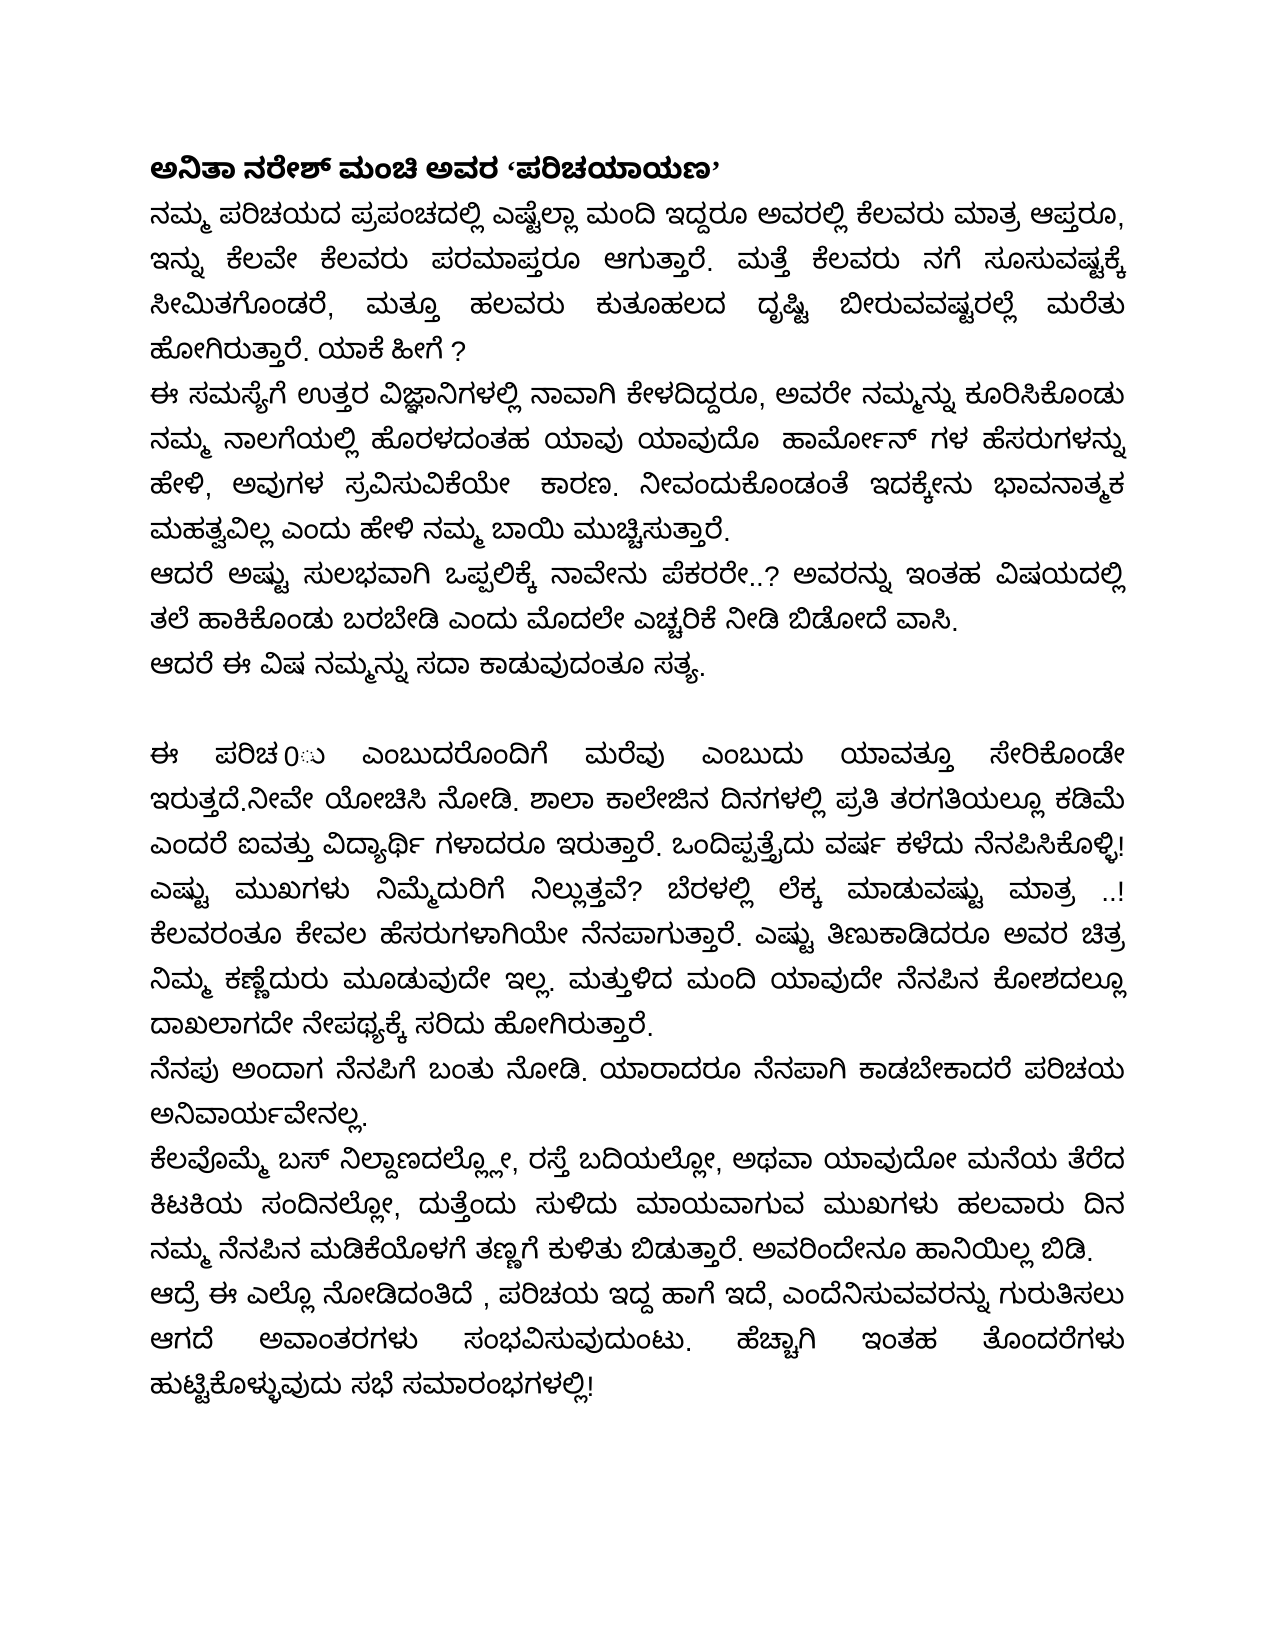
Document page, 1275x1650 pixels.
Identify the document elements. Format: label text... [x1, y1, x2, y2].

text ಅನಿತಾ ನರೇಶ್ ಮಂಚಿ ಅವರ ‘ಪರಿಚಯಾಯಣ’ [150, 150, 1125, 190]
text ಆದರೆ ಈ ವಿಷ ನಮ್ಮನ್ನು ಸದಾ ಕಾಡುವುದಂತೂ ಸತ್ಯ. [150, 640, 1125, 685]
text ಆದ್ರೆ ಈ ಎಲ್ಲೊ ನೋಡಿದಂತಿದೆ , ಪರಿಚಯ ಇದ್ದ ಹಾಗೆ ಇದೆ, ಎಂದೆನಿಸುವವರನ್ನು ಗುರುತಿಸಲು ಆಗದೆ ಅವಾಂತರಗಳು ಸಂಭವಿಸುವುದುಂಟು. ಹೆಚ್ಚಾಗಿ ಇಂತಹ ತೊಂದರೆಗಳು ಹುಟ್ಟಿಕೊಳ್ಳುವುದು ಸಭೆ ಸಮಾರಂಭಗಳಲ್ಲಿ! [150, 1270, 1125, 1405]
text ಕೆಲವೊಮ್ಮೆ ಬಸ್ ನಿಲ್ದಾಣದಲ್ಲ್ಲೋ, ರಸ್ತೆ ಬದಿಯಲ್ಲೋ, ಅಥವಾ ಯಾವುದೋ ಮನೆಯ ತೆರೆದ ಕಿಟಕಿಯ ಸಂದಿನಲ್ಲೋ, ದುತ್ತೆಂದು ಸುಳಿದು ಮಾಯವಾಗುವ ಮುಖಗಳು ಹಲವಾರು ದಿನ ನಮ್ಮ ನೆನಪಿನ ಮಡಿಕೆಯೊಳಗೆ ತಣ್ಣಗೆ ಕುಳಿತು ಬಿಡುತ್ತಾರೆ. ಅವರಿಂದೇನೂ ಹಾನಿಯಿಲ್ಲ ಬಿಡಿ. [150, 1135, 1125, 1270]
text ಈ ಸಮಸ್ಯೆಗೆ ಉತ್ತರ ವಿಜ್ಞಾನಿಗಳಲ್ಲಿ ನಾವಾಗಿ ಕೇಳದಿದ್ದರೂ, ಅವರೇ ನಮ್ಮನ್ನು ಕೂರಿಸಿಕೊಂಡು ನಮ್ಮ ನಾಲಗೆಯಲ್ಲಿ ಹೊರಳದಂತಹ ಯಾವು ಯಾವುದೊ ಹಾರ್ಮೋನ್ ಗಳ ಹೆಸರುಗಳನ್ನು ಹೇಳಿ, ಅವುಗಳ ಸ್ರವಿಸುವಿಕೆಯೇ ಕಾರಣ. ನೀವಂದುಕೊಂಡಂತೆ ಇದಕ್ಕೇನು ಭಾವನಾತ್ಮಕ ಮಹತ್ವವಿಲ್ಲ ಎಂದು ಹೇಳಿ ನಮ್ಮ ಬಾಯಿ ಮುಚ್ಚಿಸುತ್ತಾರೆ. [150, 370, 1125, 550]
text ಆದರೆ ಅಷ್ಟು ಸುಲಭವಾಗಿ ಒಪ್ಪಲಿಕ್ಕೆ ನಾವೇನು ಪೆಕರರೇ..? ಅವರನ್ನು ಇಂತಹ ವಿಷಯದಲ್ಲಿ ತಲೆ ಹಾಕಿಕೊಂಡು ಬರಬೇಡಿ ಎಂದು ಮೊದಲೇ ಎಚ್ಚರಿಕೆ ನೀಡಿ ಬಿಡೋದೆ ವಾಸಿ. [150, 550, 1125, 640]
text ನೆನಪು ಅಂದಾಗ ನೆನಪಿಗೆ ಬಂತು ನೋಡಿ. ಯಾರಾದರೂ ನೆನಪಾಗಿ ಕಾಡಬೇಕಾದರೆ ಪರಿಚಯ ಅನಿವಾರ್ಯವೇನಲ್ಲ. [150, 1045, 1125, 1135]
text ಈ ಪರಿಚ0ು ಎಂಬುದರೊಂದಿಗೆ ಮರೆವು ಎಂಬುದು ಯಾವತ್ತೂ ಸೇರಿಕೊಂಡೇ ಇರುತ್ತದೆ.ನೀವೇ ಯೋಚಿಸಿ ನೋಡಿ. ಶಾಲಾ ಕಾಲೇಜಿನ ದಿನಗಳಲ್ಲಿ ಪ್ರತಿ ತರಗತಿಯಲ್ಲೂ ಕಡಿಮೆ ಎಂದರೆ ಐವತ್ತು ವಿದ್ಯಾರ್ಥಿ ಗಳಾದರೂ ಇರುತ್ತಾರೆ. ಒಂದಿಪ್ಪತ್ತೈದು ವರ್ಷ ಕಳೆದು ನೆನಪಿಸಿಕೊಳ್ಳಿ! ಎಷ್ಟು ಮುಖಗಳು ನಿಮ್ಮೆದುರಿಗೆ ನಿಲ್ಲುತ್ತವೆ? ಬೆರಳಲ್ಲಿ ಲೆಕ್ಕ ಮಾಡುವಷ್ಟು ಮಾತ್ರ ..! ಕೆಲವರಂತೂ ಕೇವಲ ಹೆಸರುಗಳಾಗಿಯೇ ನೆನಪಾಗುತ್ತಾರೆ. ಎಷ್ಟು ತಿಣುಕಾಡಿದರೂ ಅವರ ಚಿತ್ರ ನಿಮ್ಮ ಕಣ್ಣೆದುರು ಮೂಡುವುದೇ ಇಲ್ಲ. ಮತ್ತುಳಿದ ಮಂದಿ ಯಾವುದೇ ನೆನಪಿನ ಕೋಶದಲ್ಲೂ ದಾಖಲಾಗದೇ ನೇಪಥ್ಯಕ್ಕೆ ಸರಿದು ಹೋಗಿರುತ್ತಾರೆ. [150, 730, 1125, 1045]
text ನಮ್ಮ ಪರಿಚಯದ ಪ್ರಪಂಚದಲ್ಲಿ ಎಷ್ಟೆಲ್ಲಾ ಮಂದಿ ಇದ್ದರೂ ಅವರಲ್ಲಿ ಕೆಲವರು ಮಾತ್ರ ಆಪ್ತರೂ, ಇನ್ನು ಕೆಲವೇ ಕೆಲವರು ಪರಮಾಪ್ತರೂ ಆಗುತ್ತಾರೆ. ಮತ್ತೆ ಕೆಲವರು ನಗೆ ಸೂಸುವಷ್ಟಕ್ಕೆ ಸೀಮಿತಗೊಂಡರೆ, ಮತ್ತೂ ಹಲವರು ಕುತೂಹಲದ ದೃಷ್ಟಿ ಬೀರುವವಷ್ಟರಲ್ಲೆ ಮರೆತು ಹೋಗಿರುತ್ತಾರೆ. ಯಾಕೆ ಹೀಗೆ ? [150, 190, 1125, 370]
